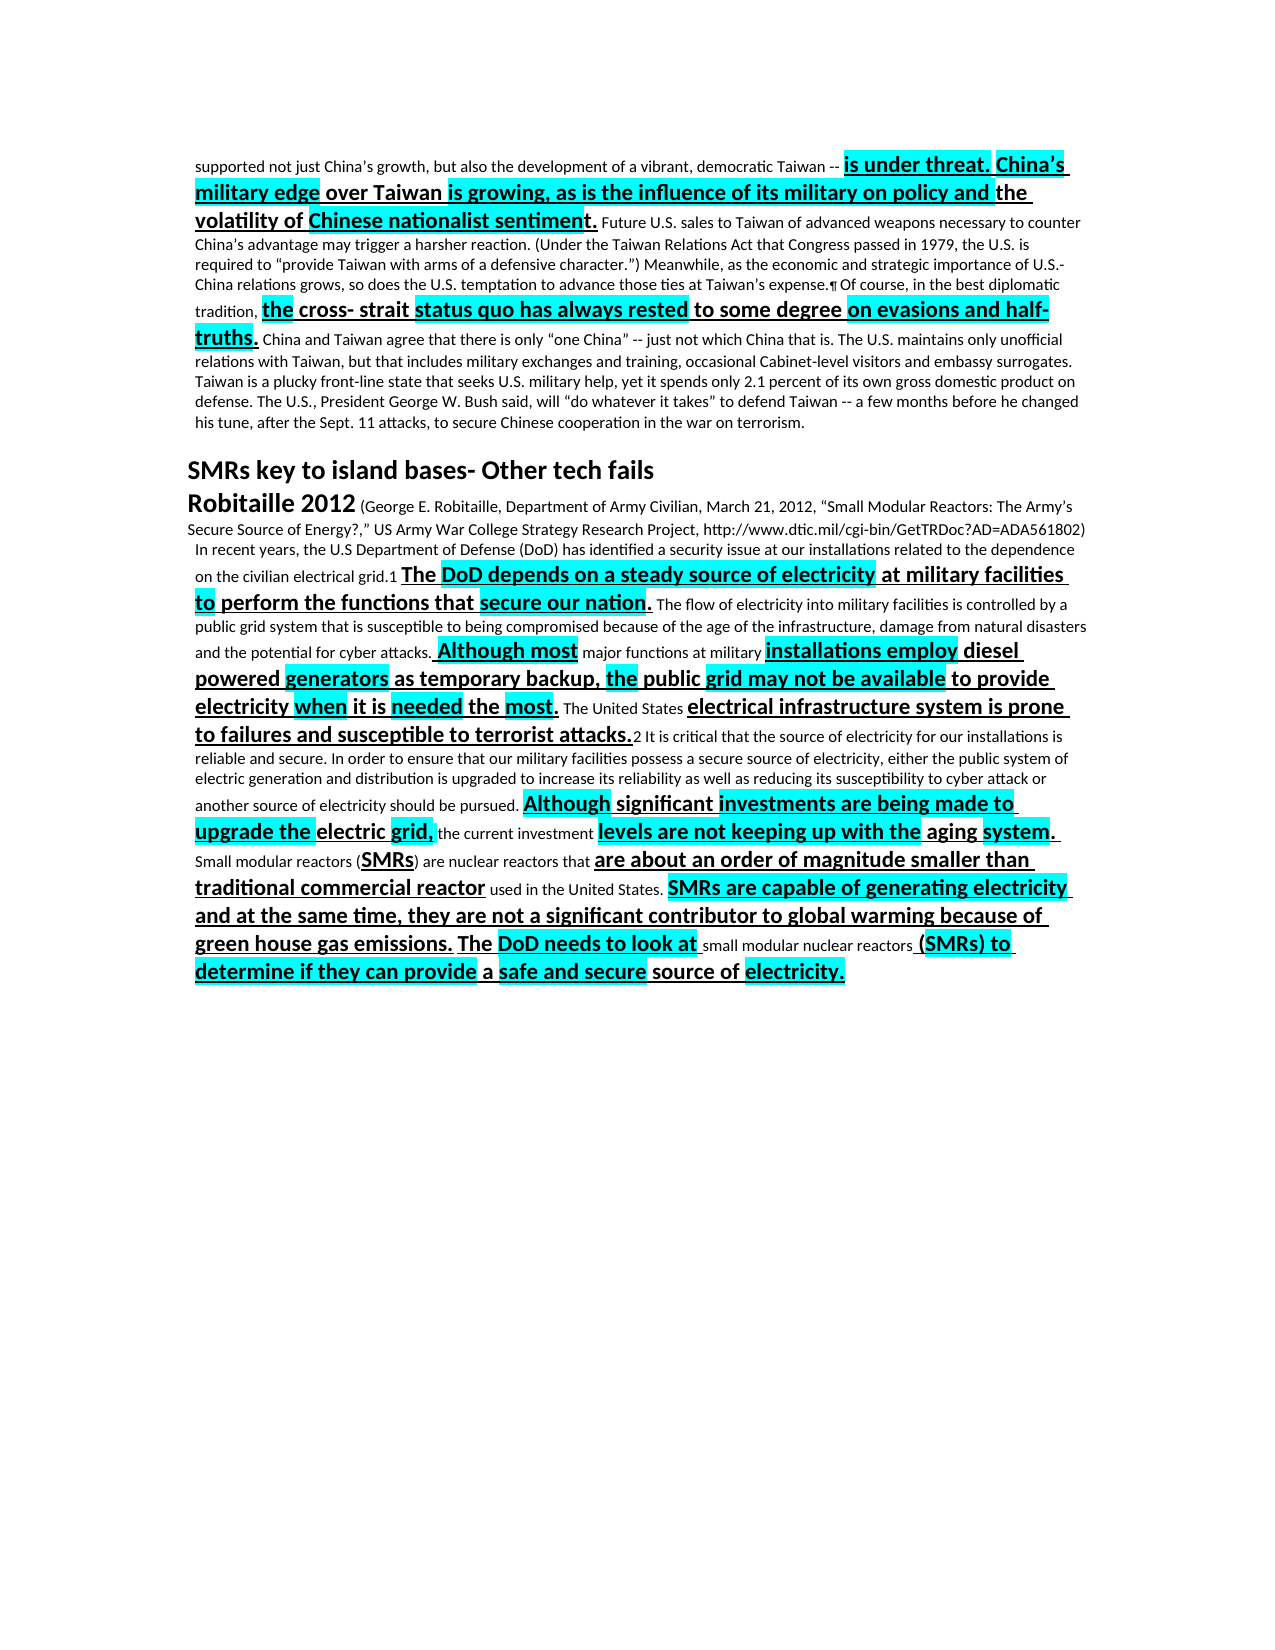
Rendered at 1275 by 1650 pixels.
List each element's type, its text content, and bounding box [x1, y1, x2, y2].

text In recent years, the U.S Department of Defense (DoD) has identified a security issue at our installations related to the dependence on the civilian electrical grid.1 The DoD depends on a steady source of electricity at military facilities to perform the functions that secure our nation. The flow of electricity into military facilities is controlled by a public grid system that is susceptible to being compromised because of the age of the infrastructure, damage from natural disasters and the potential for cyber attacks. Although most major functions at military installations employ diesel powered generators as temporary backup, the public grid may not be available to provide electricity when it is needed the most. The United States electrical infrastructure system is prone to failures and susceptible to terrorist attacks.2 It is critical that the source of electricity for our installations is reliable and secure. In order to ensure that our military facilities possess a secure source of electricity, either the public system of electric generation and distribution is upgraded to increase its reliability as well as reducing its susceptibility to cyber attack or another source of electricity should be pursued. Although significant investments are being made to upgrade the electric grid, the current investment levels are not keeping up with the aging system. Small modular reactors (SMRs) are nuclear reactors that are about an order of magnitude smaller than traditional commercial reactor used in the United States. SMRs are capable of generating electricity and at the same time, they are not a significant contributor to global warming because of green house gas emissions. The DoD needs to look at small modular nuclear reactors (SMRs) to determine if they can provide a safe and secure source of electricity. [195, 539, 1087, 985]
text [195, 150, 1087, 432]
subtitle SMRs key to island bases- Other tech fails [187, 453, 1087, 486]
text Robitaille 2012 (George E. Robitaille, Department of Army Civilian, March 21, 2012, “Small Modular Reactors: The Army’s Secure Source of Energy?,” US Army War College Strategy Research Project, http://www.dtic.mil/cgi-bin/GetTRDoc?AD=ADA561802) [187, 486, 1087, 539]
